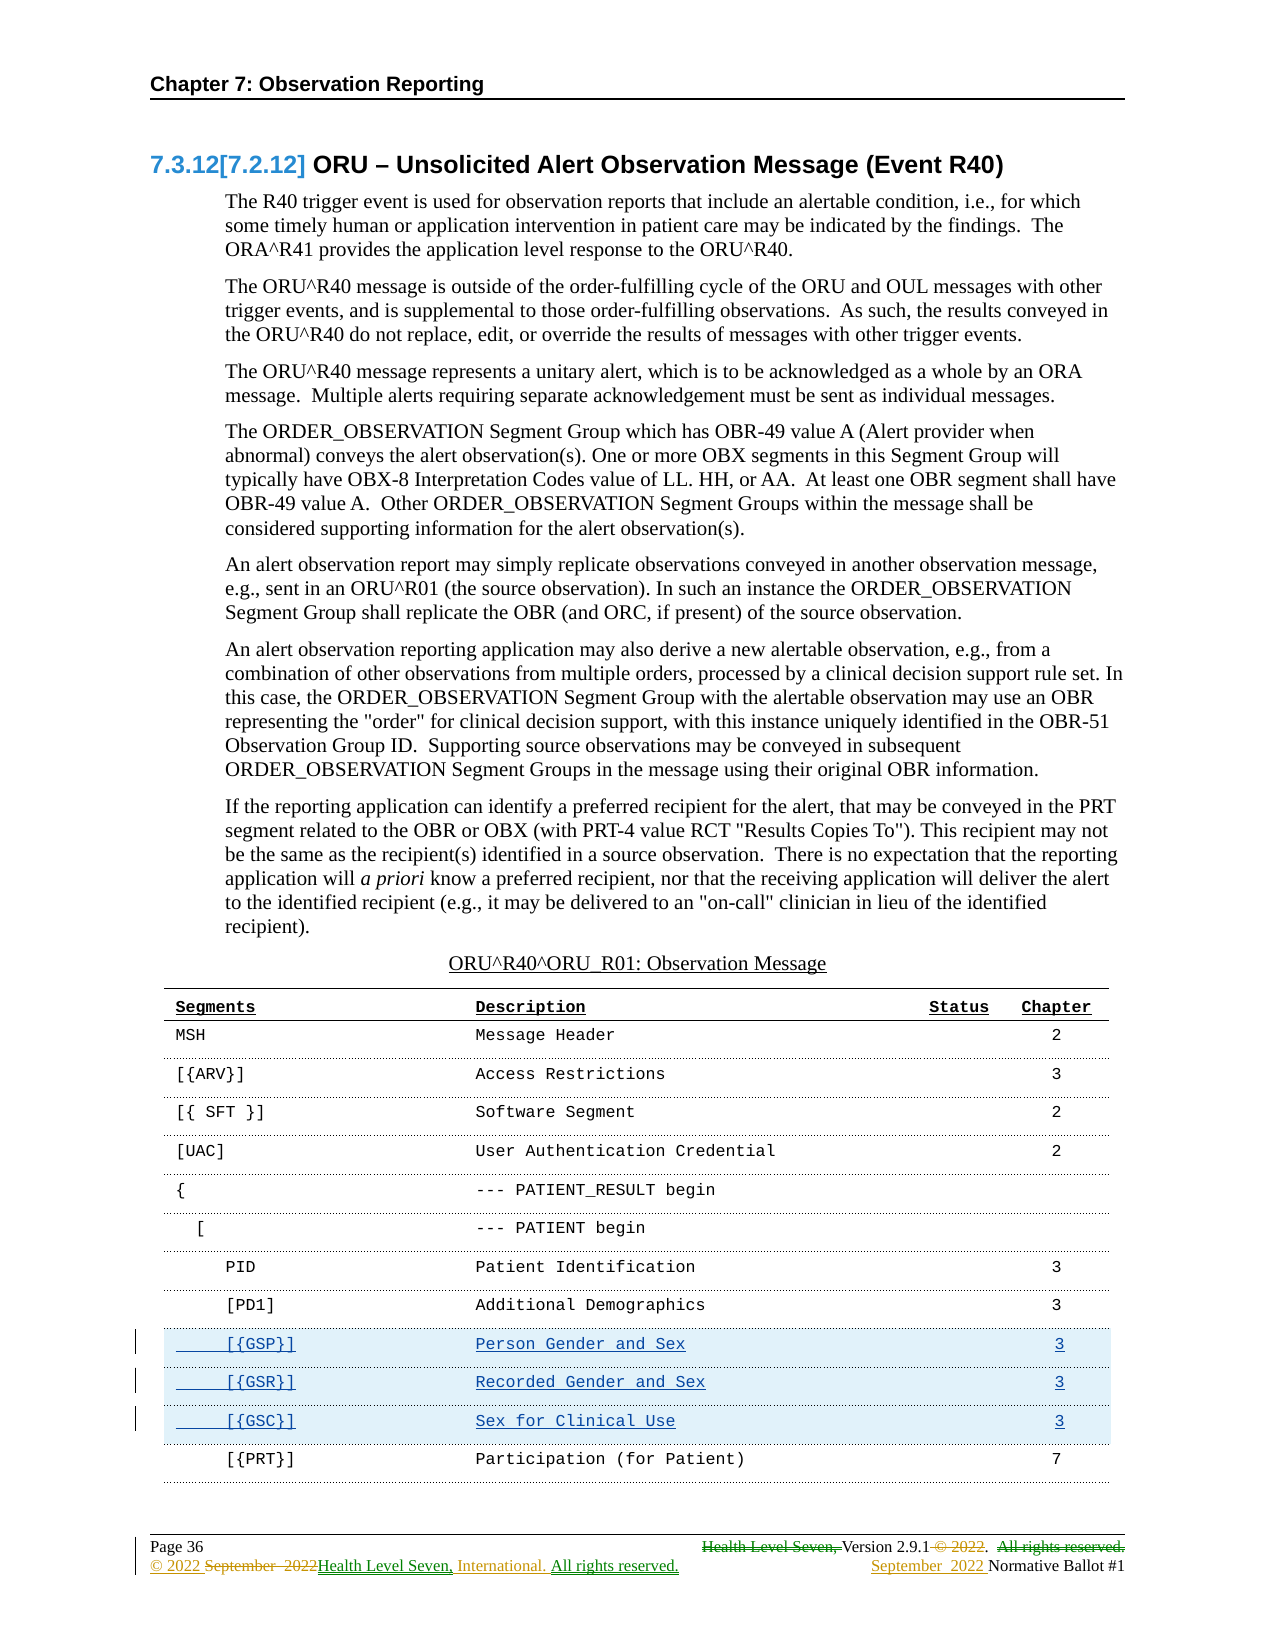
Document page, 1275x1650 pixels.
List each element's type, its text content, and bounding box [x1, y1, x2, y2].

text ORU^R40^ORU_R01: Observation Message [150, 950, 1125, 975]
text An alert observation reporting application may also derive a new alertable observation, e.g., from a combination of other observations from multiple orders, processed by a clinical decision support rule set. In this case, the ORDER_OBSERVATION Segment Group with the alertable observation may use an OBR representing the "order" for clinical decision support, with this instance uniquely identified in the OBR-51 Observation Group ID. Supporting source observations may be conveyed in subsequent ORDER_OBSERVATION Segment Groups in the message using their original OBR information. [225, 637, 1125, 781]
text An alert observation report may simply replicate observations conveyed in another observation message, e.g., sent in an ORU^R01 (the source observation). In such an instance the ORDER_OBSERVATION Segment Group shall replicate the OBR (and ORC, if present) of the source observation. [225, 552, 1125, 624]
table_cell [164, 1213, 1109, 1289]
text If the reporting application can identify a preferred recipient for the alert, that may be conveyed in the PRT segment related to the OBR or OBX (with PRT-4 value RCT "Results Copies To"). This recipient may not be the same as the recipient(s) identified in a source observation. There is no expectation that the reporting application will a priori know a preferred recipient, nor that the receiving application will deliver the alert to the identified recipient (e.g., it may be delivered to an "on-call" clinician in lieu of the identified recipient). [225, 793, 1125, 938]
subtitle ORU – Unsolicited Alert Observation Message (Event R40) [150, 150, 1125, 179]
text The ORDER_OBSERVATION Segment Group which has OBR-49 value A (Alert provider when abnormal) conveys the alert observation(s). One or more OBX segments in this Segment Group will typically have OBX-8 Interpretation Codes value of LL. HH, or AA. At least one OBR segment shall have OBR-49 value A. Other ORDER_OBSERVATION Segment Groups within the message shall be considered supporting information for the alert observation(s). [225, 419, 1125, 539]
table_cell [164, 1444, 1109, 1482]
text The R40 trigger event is used for observation reports that include an alertable condition, i.e., for which some timely human or application intervention in patient care may be indicated by the findings. The ORA^R41 provides the application level response to the ORU^R40. [225, 189, 1125, 261]
text The ORU^R40 message represents a unitary alert, which is to be acknowledged as a whole by an ORA message. Multiple alerts requiring separate acknowledgement must be sent as individual messages. [225, 358, 1125, 407]
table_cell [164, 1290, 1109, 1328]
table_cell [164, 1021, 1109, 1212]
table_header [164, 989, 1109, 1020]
text The ORU^R40 message is outside of the order-fulfilling cycle of the ORU and OUL messages with other trigger events, and is supplemental to those order-fulfilling observations. As such, the results conveyed in the ORU^R40 do not replace, edit, or override the results of messages with other trigger events. [225, 274, 1125, 346]
